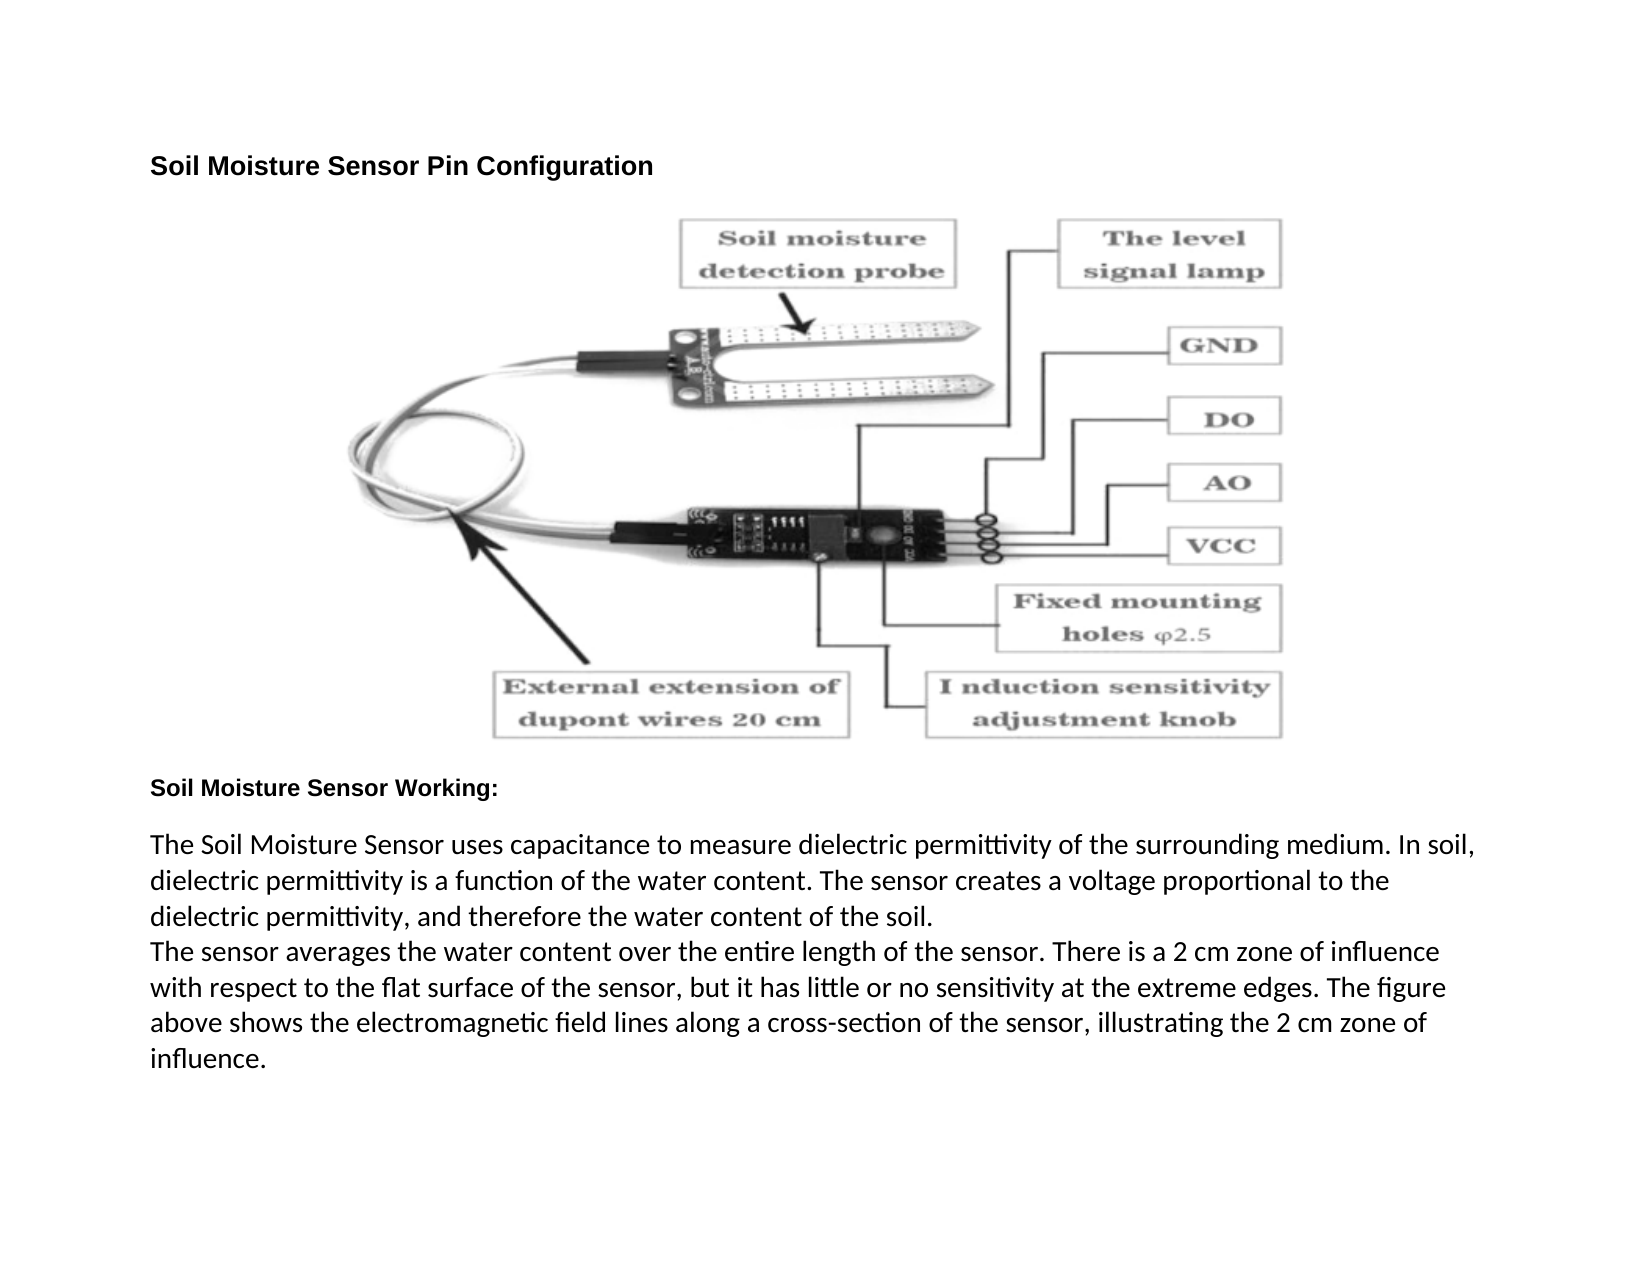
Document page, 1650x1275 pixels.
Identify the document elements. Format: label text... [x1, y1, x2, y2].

text Soil Moisture Sensor Working: [150, 774, 1500, 801]
picture [325, 206, 1325, 770]
text The Soil Moisture Sensor uses capacitance to measure dielectric permittivity of the surrounding medium. In soil, dielectric permittivity is a function of the water content. The sensor creates a voltage proportional to the dielectric permittivity, and therefore the water content of the soil. [150, 826, 1500, 933]
text The sensor averages the water content over the entire length of the sensor. There is a 2 cm zone of influence with respect to the flat surface of the sensor, but it has little or no sensitivity at the extreme edges. The figure above shows the electromagnetic field lines along a cross-section of the sensor, illustrating the 2 cm zone of influence. [150, 933, 1500, 1076]
subtitle Soil Moisture Sensor Pin Configuration [150, 150, 1500, 181]
